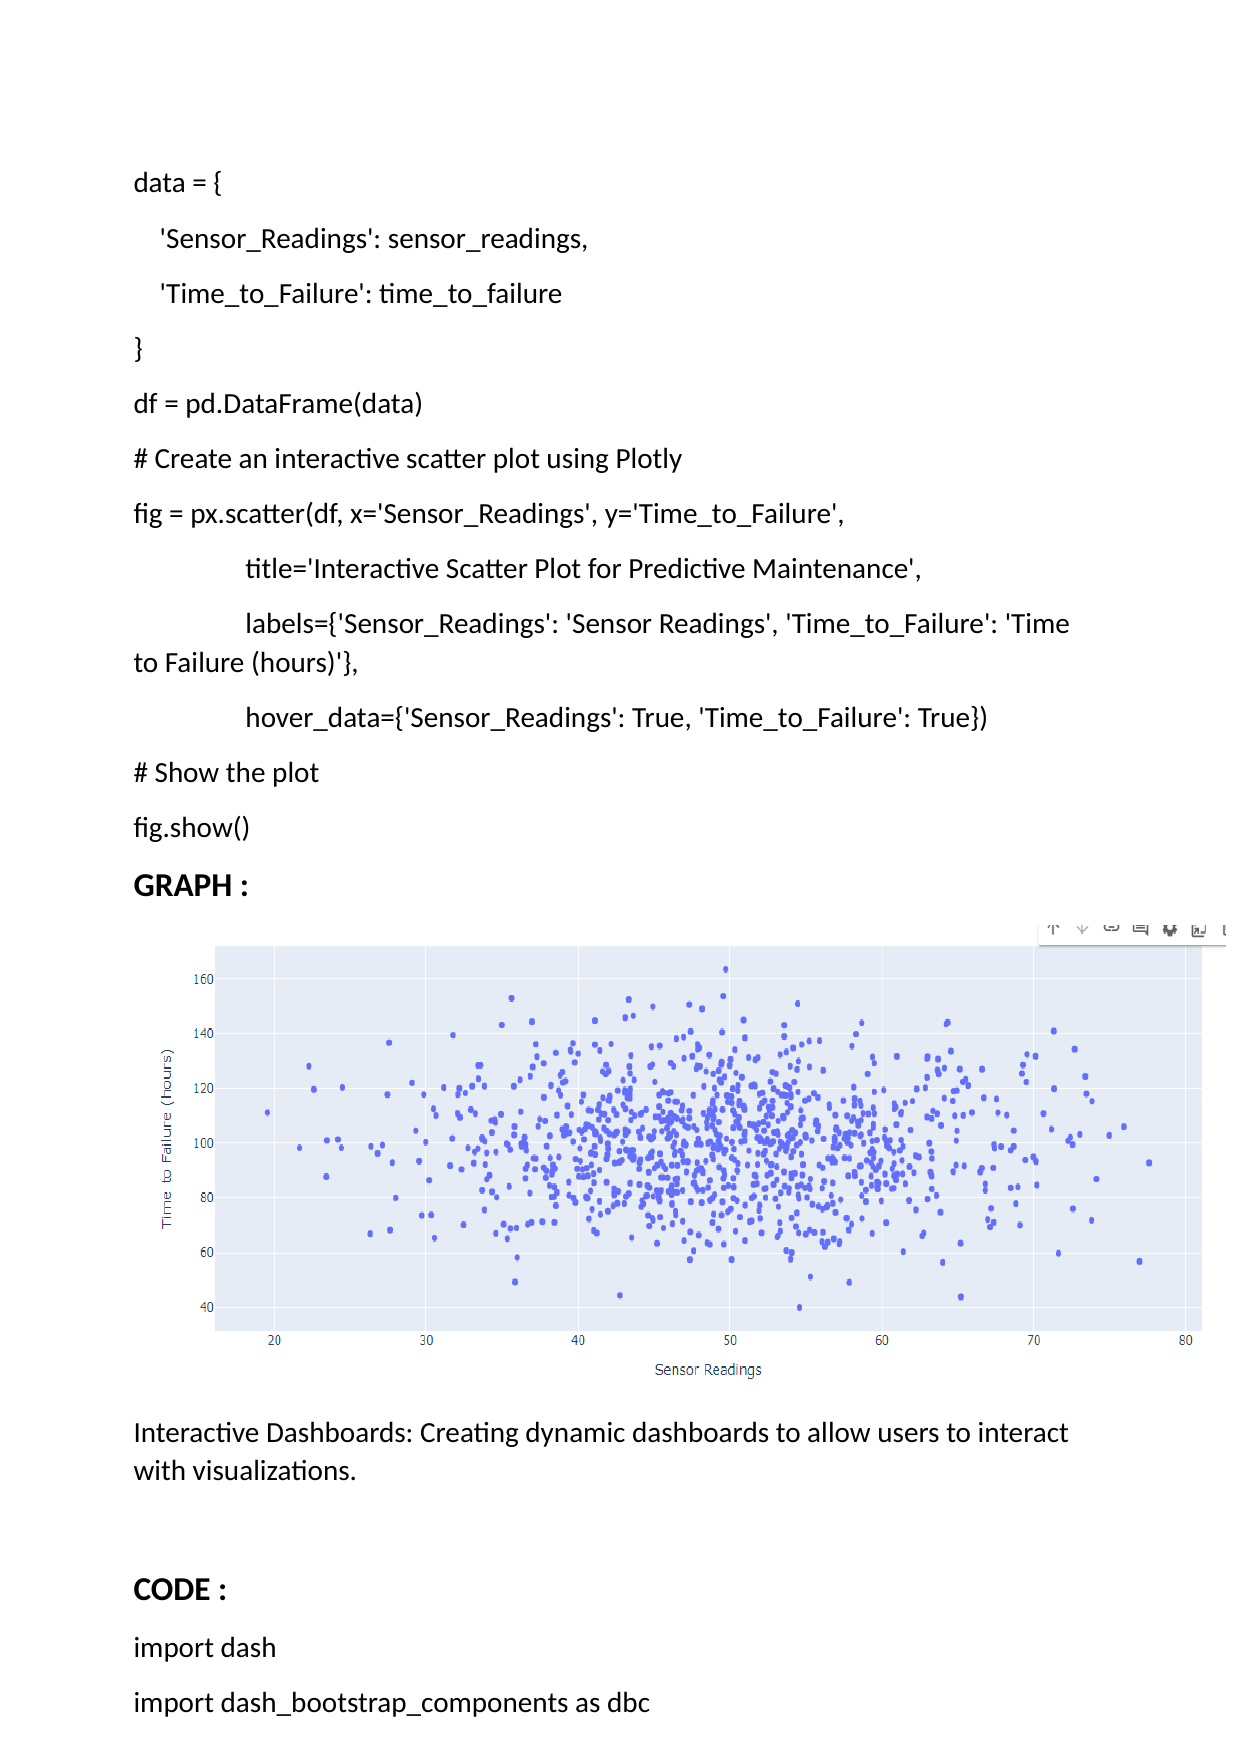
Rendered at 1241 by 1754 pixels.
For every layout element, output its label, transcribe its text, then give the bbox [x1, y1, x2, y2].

text import dash_bootstrap_components as dbc [133, 1684, 1101, 1719]
text 'Sensor_Readings': sensor_readings, [133, 220, 1101, 255]
text hover_data={'Sensor_Readings': True, 'Time_to_Failure': True}) [133, 699, 1101, 734]
text title='Interactive Scatter Plot for Predictive Maintenance', [133, 550, 1101, 586]
text labels={'Sensor_Readings': 'Sensor Readings', 'Time_to_Failure': 'Time to Failure (hours)'}, [133, 605, 1101, 679]
text df = pd.DataFrame(data) [133, 385, 1101, 421]
text CODE : [133, 1568, 1101, 1609]
text fig = px.scatter(df, x='Sensor_Readings', y='Time_to_Failure', [133, 495, 1101, 531]
text data = { [133, 164, 1101, 200]
text Interactive Dashboards: Creating dynamic dashboards to allow users to interact with visualizations. [133, 1414, 1101, 1488]
text # Create an interactive scatter plot using Plotly [133, 440, 1101, 476]
text 'Time_to_Failure': time_to_failure [133, 275, 1101, 310]
text } [133, 330, 1101, 366]
picture [133, 925, 1226, 1396]
text GRAPH : [133, 864, 1101, 905]
text # Show the plot [133, 754, 1101, 790]
text import dash [133, 1629, 1101, 1664]
text fig.show() [133, 809, 1101, 845]
